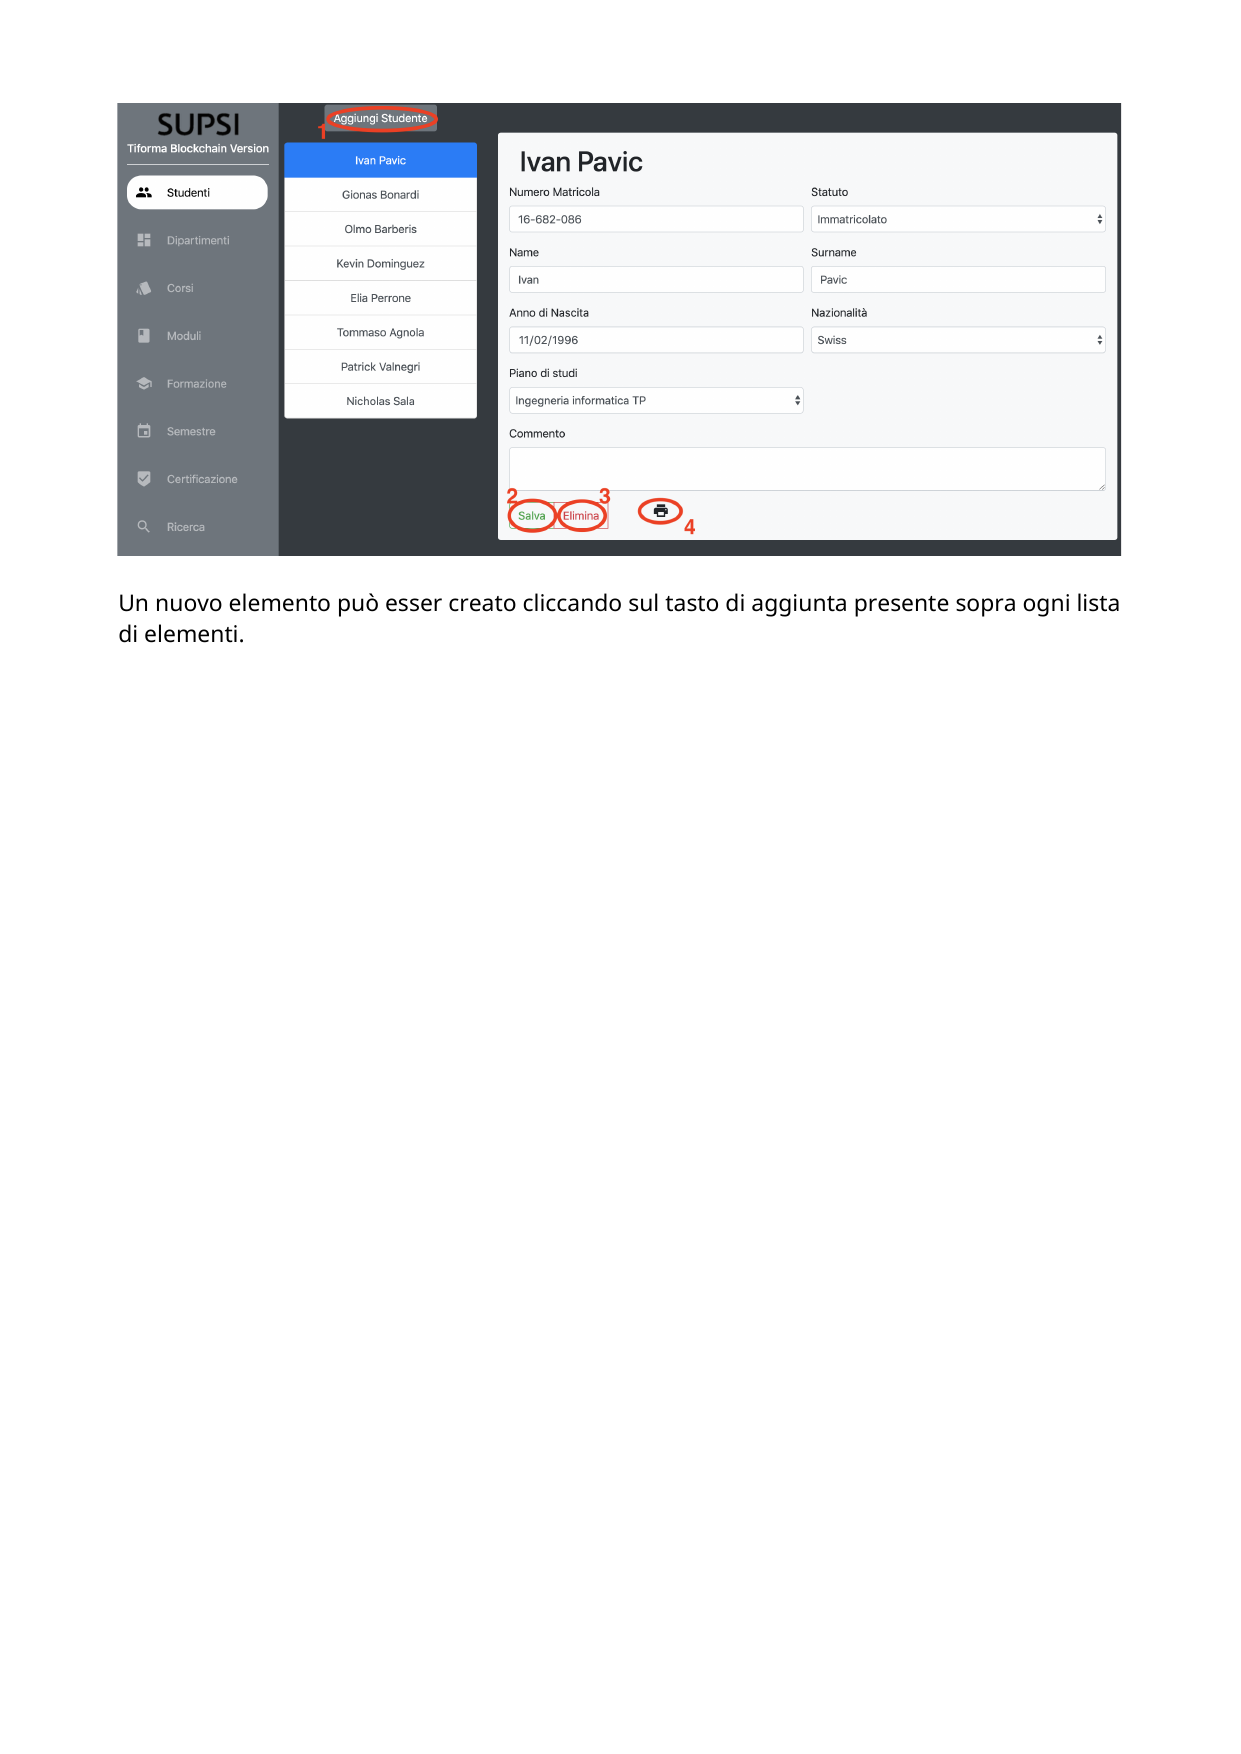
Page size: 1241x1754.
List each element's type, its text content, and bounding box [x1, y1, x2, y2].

text Un nuovo elemento può esser creato cliccando sul tasto di aggiunta presente sopra ogni lista di elementi. [118, 556, 1122, 649]
picture [117, 103, 1122, 556]
